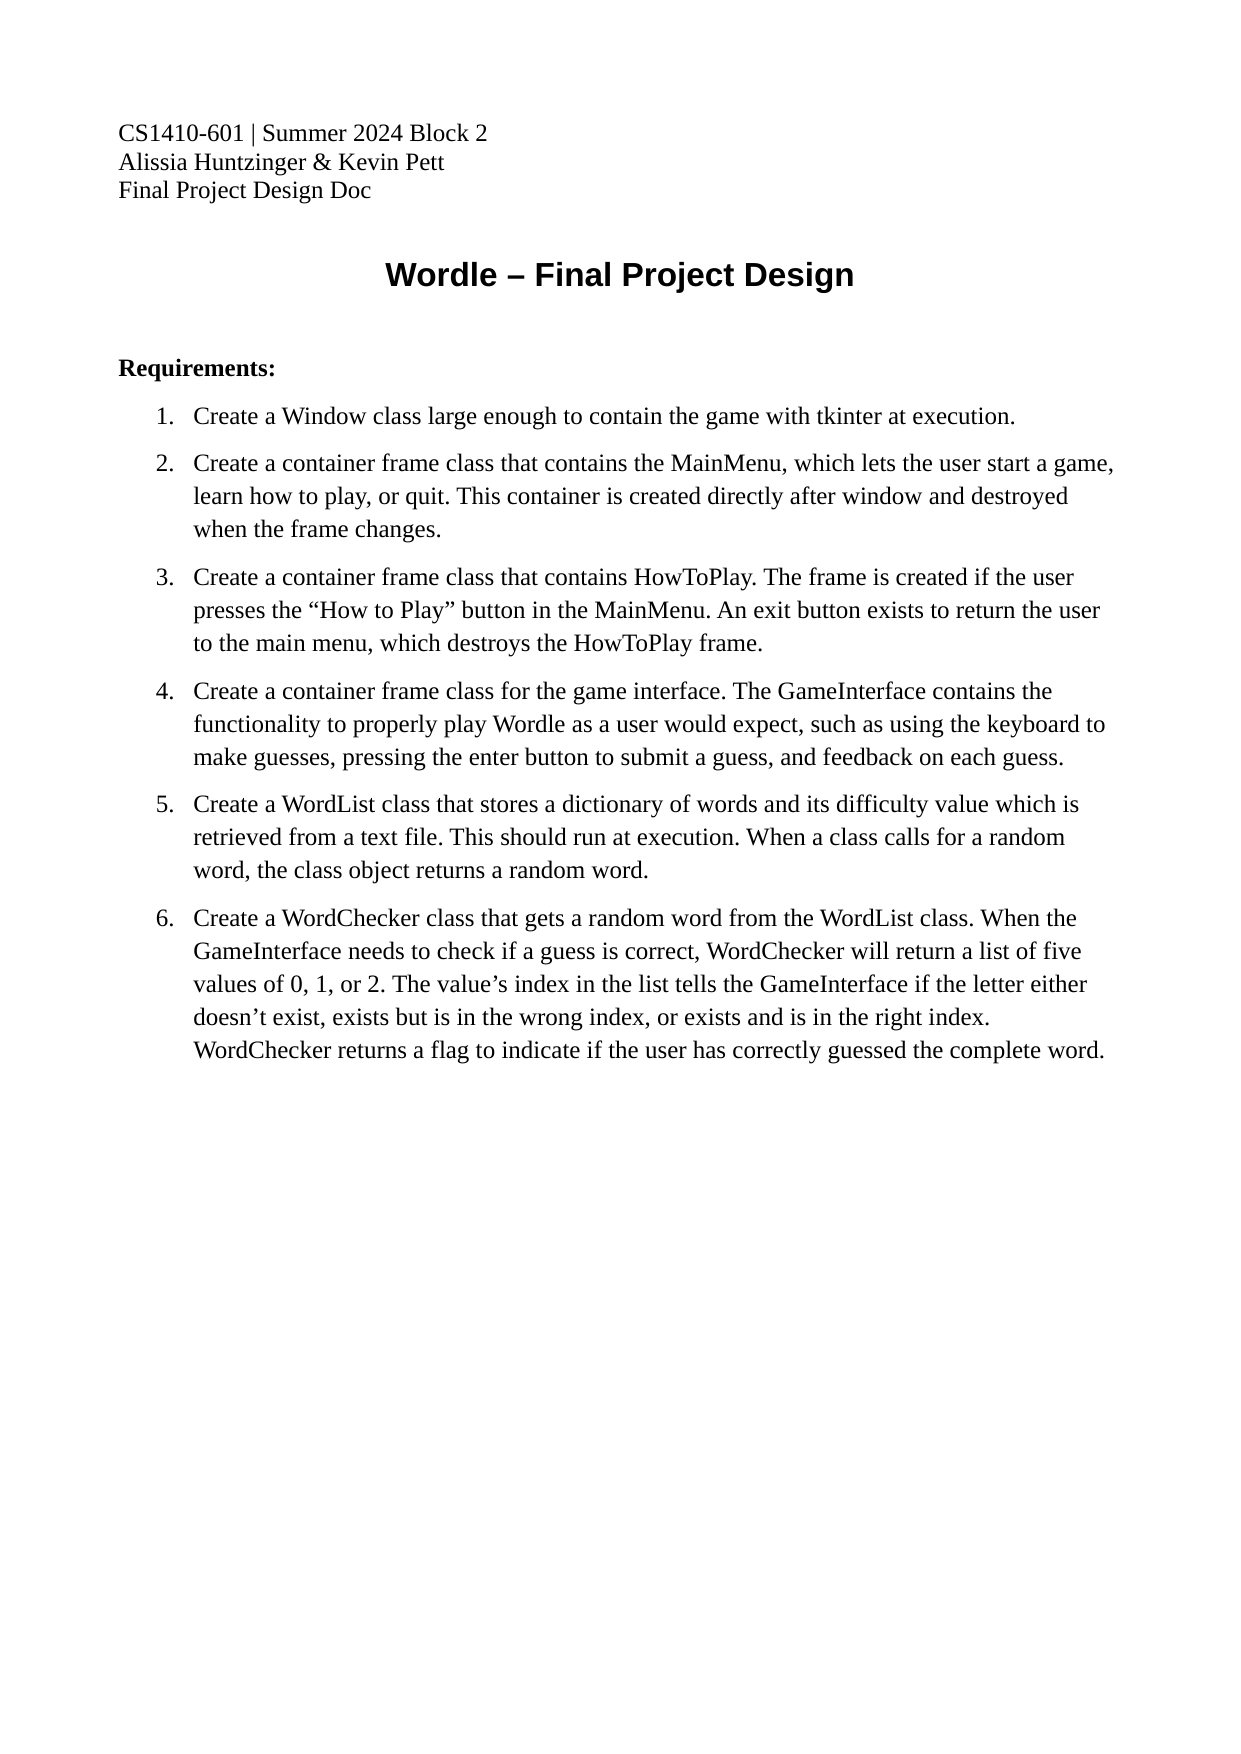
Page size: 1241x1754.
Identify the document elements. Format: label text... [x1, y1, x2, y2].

list Create a WordChecker class that gets a random word from the WordList class. When the GameInterface needs to check if a guess is correct, WordChecker will return a list of five values of 0, 1, or 2. The value’s index in the list tells the GameInterface if the letter either doesn’t exist, exists but is in the wrong index, or exists and is in the right index. WordChecker returns a flag to indicate if the user has correctly guessed the complete word. [156, 903, 1122, 1064]
list Create a container frame class for the game interface. The GameInterface contains the functionality to properly play Wordle as a user would expect, such as using the keyboard to make guesses, pressing the enter button to submit a guess, and feedback on each guess. [156, 676, 1122, 771]
subtitle Wordle – Final Project Design [118, 255, 1122, 293]
list Create a WordList class that stores a dictionary of words and its difficulty value which is retrieved from a text file. This should run at execution. When a class calls for a random word, the class object returns a random word. [156, 789, 1122, 884]
text Requirements: [118, 353, 1122, 382]
list Create a container frame class that contains the MainMenu, which lets the user start a game, learn how to play, or quit. This container is created directly after window and destroyed when the frame changes. [156, 448, 1122, 543]
list Create a Window class large enough to contain the game with tkinter at execution. [156, 401, 1122, 429]
list Create a container frame class that contains HowToPlay. The frame is created if the user presses the “How to Play” button in the MainMenu. An exit button exists to return the user to the main menu, which destroys the HowToPlay frame. [156, 562, 1122, 657]
